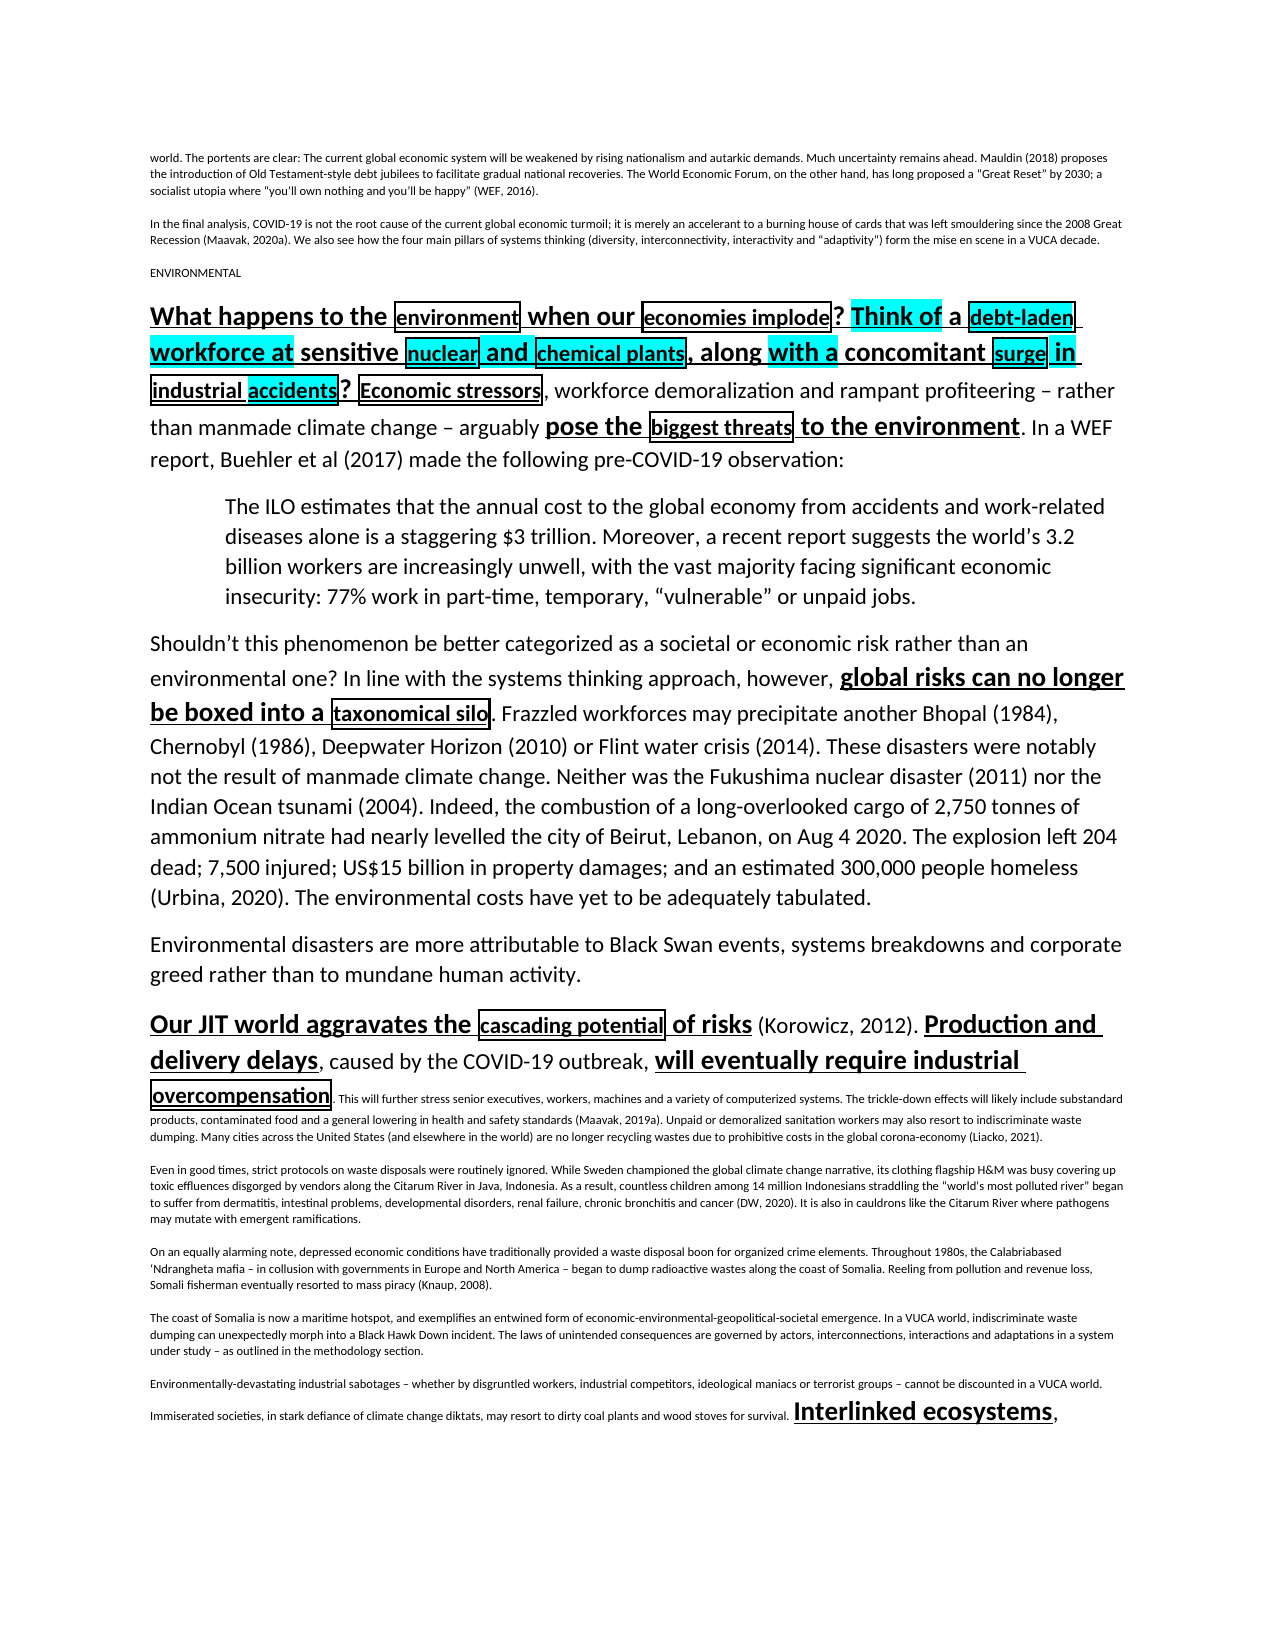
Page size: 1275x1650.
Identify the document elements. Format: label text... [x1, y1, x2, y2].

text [150, 1377, 1125, 1427]
text What happens to the environment when our economies implode? Think of a debt-laden workforce at sensitive nuclear and chemical plants, along with a concomitant surge in industrial accidents? Economic stressors, workforce demoralization and rampant profiteering – rather than manmade climate change – arguably pose the biggest threats to the environment. In a WEF report, Buehler et al (2017) made the following pre-COVID-19 observation: [150, 299, 1125, 473]
text In the final analysis, COVID-19 is not the root cause of the current global economic turmoil; it is merely an accelerant to a burning house of cards that was left smouldering since the 2008 Great Recession (Maavak, 2020a). We also see how the four main pillars of systems thinking (diversity, interconnectivity, interactivity and “adaptivity”) form the mise en scene in a VUCA decade. [150, 216, 1125, 248]
text Even in good times, strict protocols on waste disposals were routinely ignored. While Sweden championed the global climate change narrative, its clothing flagship H&M was busy covering up toxic effluences disgorged by vendors along the Citarum River in Java, Indonesia. As a result, countless children among 14 million Indonesians straddling the “world’s most polluted river” began to suffer from dermatitis, intestinal problems, developmental disorders, renal failure, chronic bronchitis and cancer (DW, 2020). It is also in cauldrons like the Citarum River where pathogens may mutate with emergent ramifications. [150, 1162, 1125, 1227]
text Shouldn’t this phenomenon be better categorized as a societal or economic risk rather than an environmental one? In line with the systems thinking approach, however, global risks can no longer be boxed into a taxonomical silo. Frazzled workforces may precipitate another Bhopal (1984), Chernobyl (1986), Deepwater Horizon (2010) or Flint water crisis (2014). These disasters were notably not the result of manmade climate change. Neither was the Fukushima nuclear disaster (2011) nor the Indian Ocean tsunami (2004). Indeed, the combustion of a long-overlooked cargo of 2,750 tonnes of ammonium nitrate had nearly levelled the city of Beirut, Lebanon, on Aug 4 2020. The explosion left 204 dead; 7,500 injured; US$15 billion in property damages; and an estimated 300,000 people homeless (Urbina, 2020). The environmental costs have yet to be adequately tabulated. [150, 629, 1125, 911]
text Our JIT world aggravates the cascading potential of risks (Korowicz, 2012). Production and delivery delays, caused by the COVID-19 outbreak, will eventually require industrial overcompensation. This will further stress senior executives, workers, machines and a variety of computerized systems. The trickle-down effects will likely include substandard products, contaminated food and a general lowering in health and safety standards (Maavak, 2019a). Unpaid or demoralized sanitation workers may also resort to indiscriminate waste dumping. Many cities across the United States (and elsewhere in the world) are no longer recycling wastes due to prohibitive costs in the global corona-economy (Liacko, 2021). [150, 1007, 1125, 1144]
text The ILO estimates that the annual cost to the global economy from accidents and work-related diseases alone is a staggering $3 trillion. Moreover, a recent report suggests the world’s 3.2 billion workers are increasingly unwell, with the vast majority facing significant economic insecurity: 77% work in part-time, temporary, “vulnerable” or unpaid jobs. [225, 492, 1125, 611]
text The coast of Somalia is now a maritime hotspot, and exemplifies an entwined form of economic-environmental-geopolitical-societal emergence. In a VUCA world, indiscriminate waste dumping can unexpectedly morph into a Black Hawk Down incident. The laws of unintended consequences are governed by actors, interconnections, interactions and adaptations in a system under study – as outlined in the methodology section. [150, 1311, 1125, 1359]
text Environmental disasters are more attributable to Black Swan events, systems breakdowns and corporate greed rather than to mundane human activity. [150, 930, 1125, 988]
text ENVIRONMENTAL [150, 266, 1125, 281]
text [150, 150, 1125, 198]
text On an equally alarming note, depressed economic conditions have traditionally provided a waste disposal boon for organized crime elements. Throughout 1980s, the Calabriabased ‘Ndrangheta mafia – in collusion with governments in Europe and North America – began to dump radioactive wastes along the coast of Somalia. Reeling from pollution and revenue loss, Somali fisherman eventually resorted to mass piracy (Knaup, 2008). [150, 1244, 1125, 1293]
